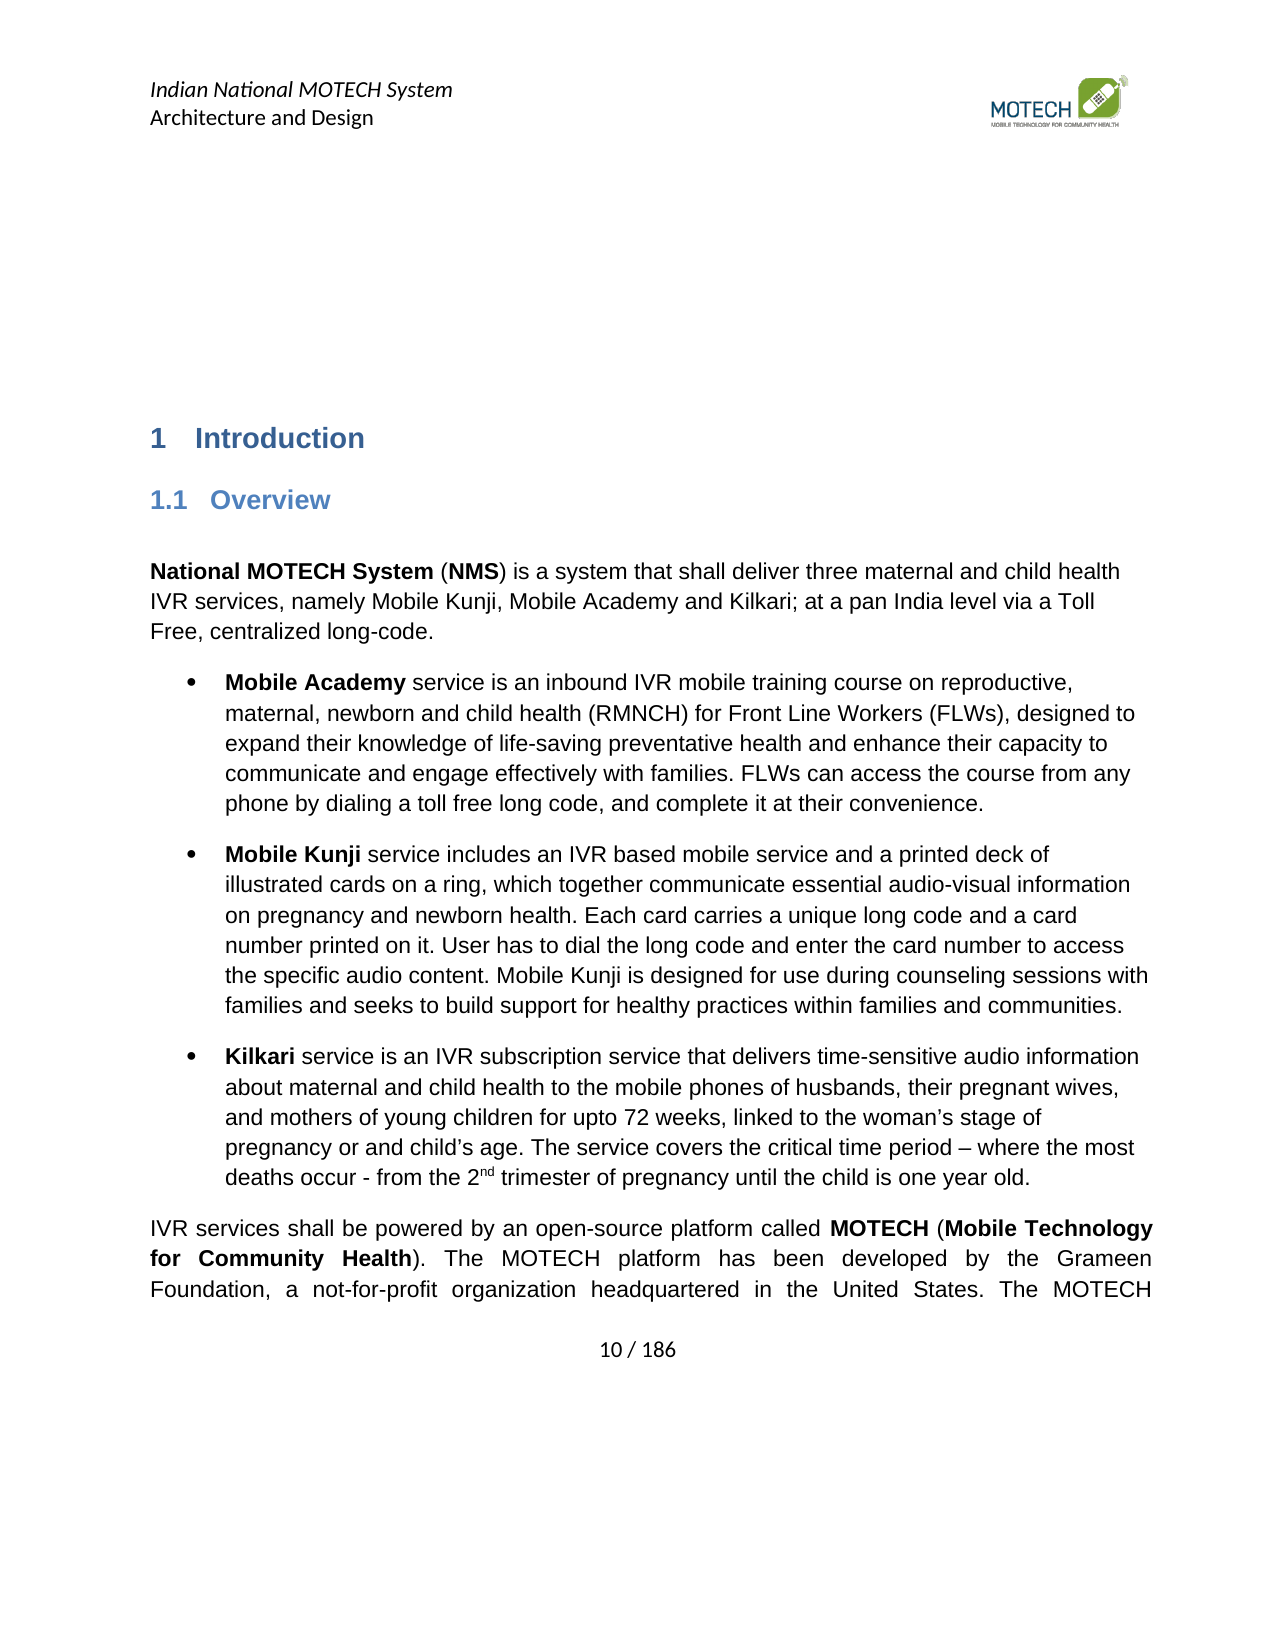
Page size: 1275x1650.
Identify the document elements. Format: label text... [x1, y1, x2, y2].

text National MOTECH System (NMS) is a system that shall deliver three maternal and child health IVR services, namely Mobile Kunji, Mobile Academy and Kilkari; at a pan India level via a Toll Free, centralized long-code. [150, 558, 1153, 644]
subtitle Overview [150, 484, 1153, 516]
list Mobile Academy service is an inbound IVR mobile training course on reproductive, maternal, newborn and child health (RMNCH) for Front Line Workers (FLWs), designed to expand their knowledge of life-saving preventative health and enhance their capacity to communicate and engage effectively with families. FLWs can access the course from any phone by dialing a toll free long code, and complete it at their convenience. [187, 669, 1153, 816]
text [150, 1215, 1153, 1302]
list Kilkari service is an IVR subscription service that delivers time-sensitive audio information about maternal and child health to the mobile phones of husbands, their pregnant wives, and mothers of young children for upto 72 weeks, linked to the woman’s stage of pregnancy or and child’s age. The service covers the critical time period – where the most deaths occur - from the 2nd trimester of pregnancy until the child is one year old. [187, 1043, 1153, 1190]
picture [991, 75, 1129, 127]
subtitle Introduction [150, 421, 1153, 454]
list Mobile Kunji service includes an IVR based mobile service and a printed deck of illustrated cards on a ring, which together communicate essential audio-visual information on pregnancy and newborn health. Each card carries a unique long code and a card number printed on it. User has to dial the long code and enter the card number to access the specific audio content. Mobile Kunji is designed for use during counseling sessions with families and seeks to build support for healthy practices within families and communities. [187, 841, 1153, 1018]
